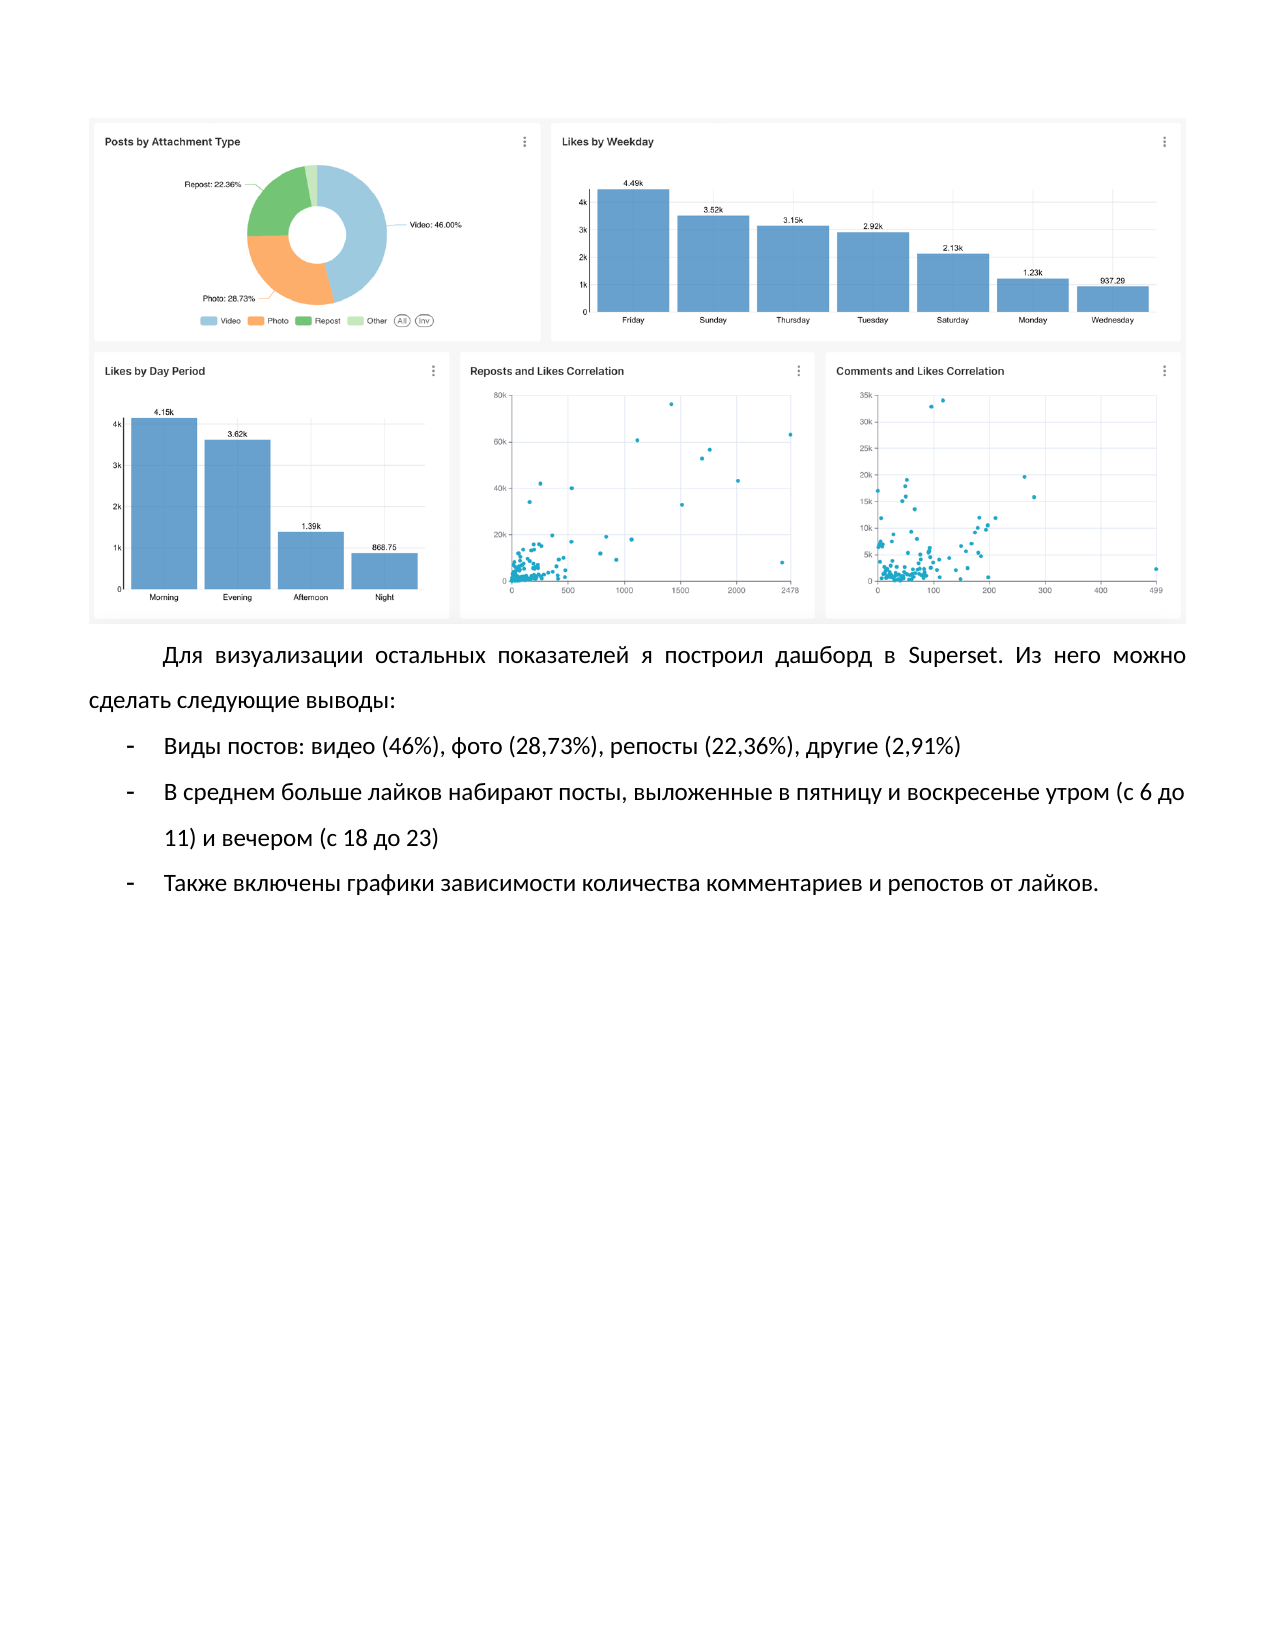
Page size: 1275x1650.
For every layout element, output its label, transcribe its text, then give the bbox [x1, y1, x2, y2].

list Также включены графики зависимости количества комментариев и репостов от лайков. [126, 867, 1186, 898]
list В среднем больше лайков набирают посты, выложенные в пятницу и воскресенье утром (с 6 до 11) и вечером (с 18 до 23) [126, 776, 1186, 852]
list Виды постов: видео (46%), фото (28,73%), репосты (22,36%), другие (2,91%) [126, 730, 1186, 761]
text Для визуализации остальных показателей я построил дашборд в Superset. Из него можно сделать следующие выводы: [89, 639, 1186, 715]
picture [88, 118, 1187, 624]
